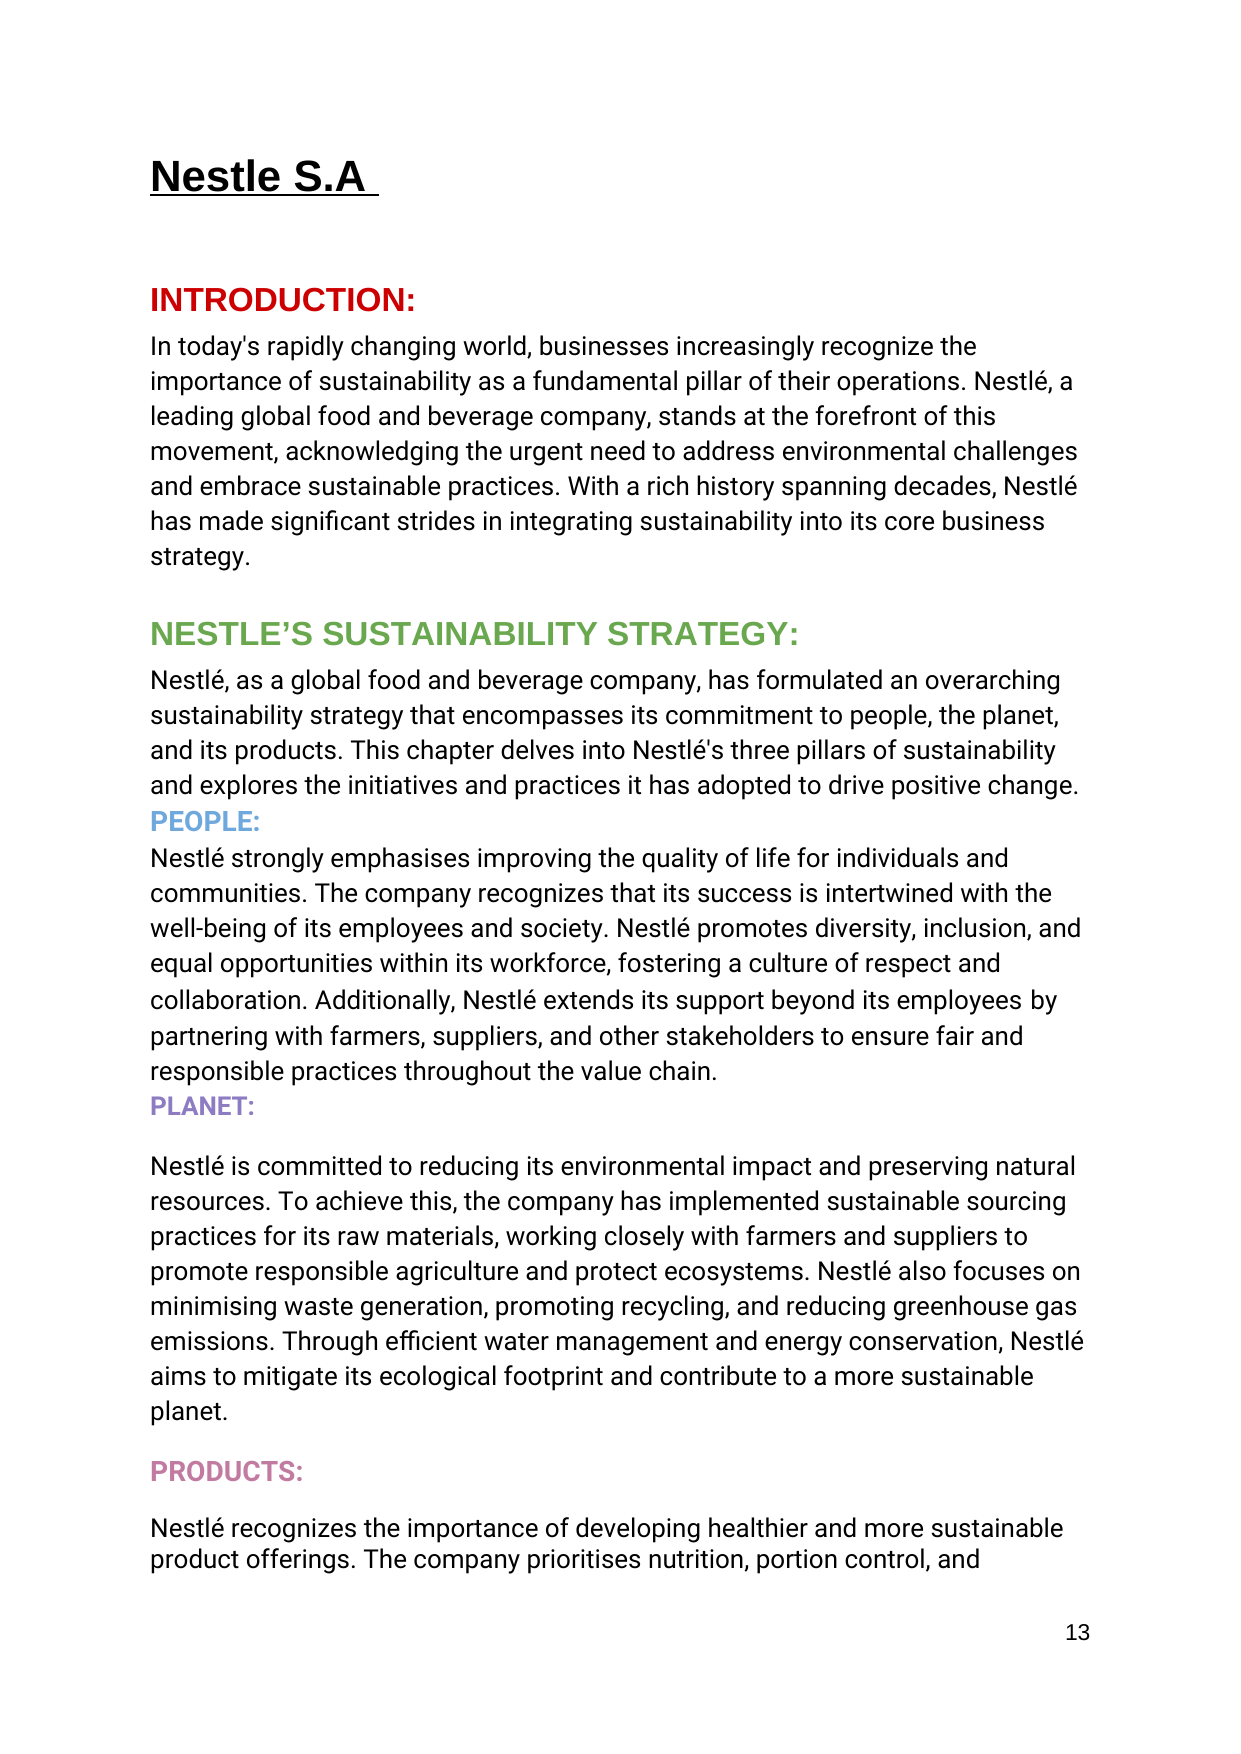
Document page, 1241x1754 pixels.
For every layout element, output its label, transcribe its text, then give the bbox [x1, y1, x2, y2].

text PRODUCTS: [150, 1456, 1090, 1489]
text Nestlé, as a global food and beverage company, has formulated an overarching sustainability strategy that encompasses its commitment to people, the planet, and its products. This chapter delves into Nestlé's three pillars of sustainability and explores the initiatives and practices it has adopted to drive positive change. [150, 665, 1090, 800]
subtitle Nestle S.A [150, 150, 1090, 200]
text In today's rapidly changing world, businesses increasingly recognize the importance of sustainability as a fundamental pillar of their operations. Nestlé, a leading global food and beverage company, stands at the forefront of this movement, acknowledging the urgent need to address environmental challenges and embrace sustainable practices. With a rich history spanning decades, Nestlé has made significant strides in integrating sustainability into its core business strategy. [150, 331, 1090, 572]
subtitle INTRODUCTION: [150, 281, 1090, 319]
text PLANET: [150, 1091, 1090, 1121]
subtitle NESTLE’S SUSTAINABILITY STRATEGY: [150, 614, 1090, 652]
text Nestlé is committed to reducing its environmental impact and preserving natural resources. To achieve this, the company has implemented sustainable sourcing practices for its raw materials, working closely with farmers and suppliers to promote responsible agriculture and protect ecosystems. Nestlé also focuses on minimising waste generation, promoting recycling, and reducing greenhouse gas emissions. Through efficient water management and energy conservation, Nestlé aims to mitigate its ecological footprint and contribute to a more sustainable planet. [150, 1151, 1090, 1426]
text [150, 1514, 1090, 1575]
text Nestlé strongly emphasises improving the quality of life for individuals and communities. The company recognizes that its success is intertwined with the well-being of its employees and society. Nestlé promotes diversity, inclusion, and equal opportunities within its workforce, fostering a culture of respect and collaboration. Additionally, Nestlé extends its support beyond its employees by partnering with farmers, suppliers, and other stakeholders to ensure fair and responsible practices throughout the value chain. [150, 843, 1090, 1086]
text PEOPLE: [150, 805, 1090, 838]
